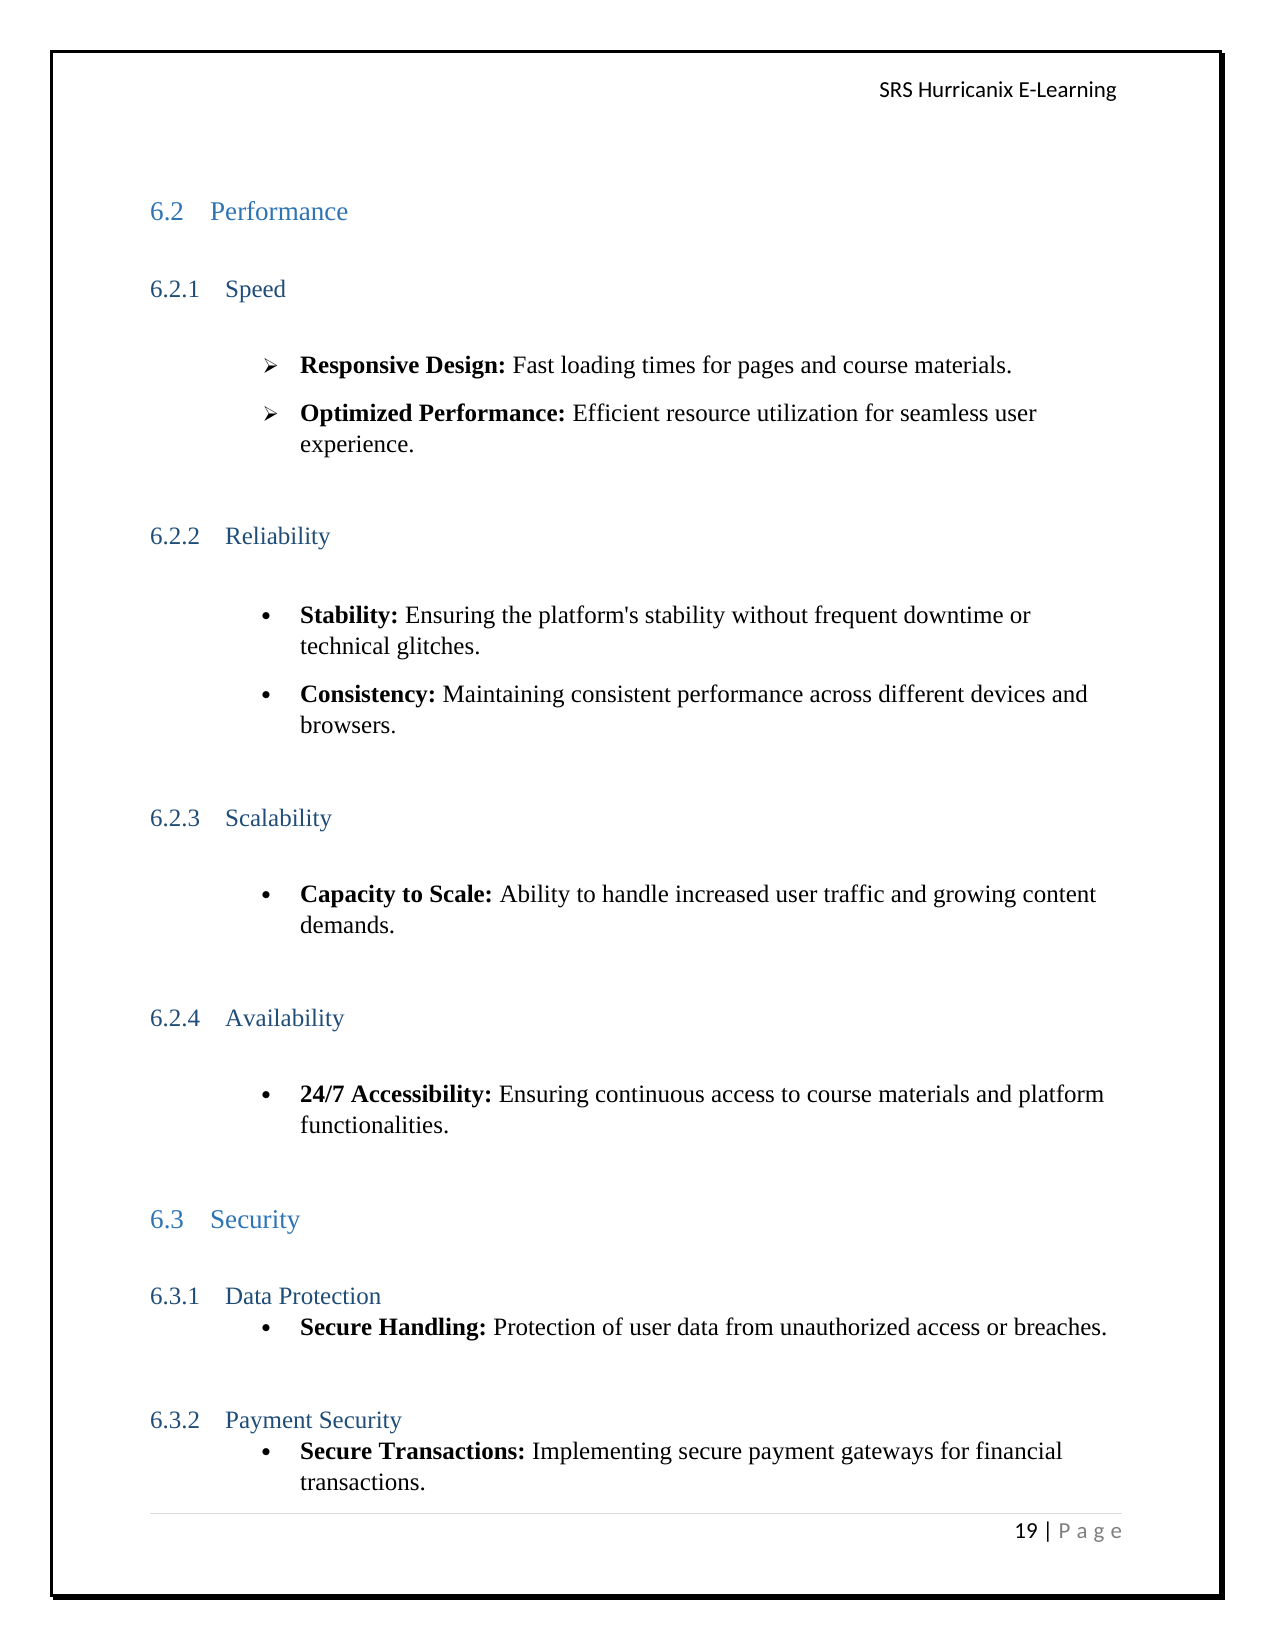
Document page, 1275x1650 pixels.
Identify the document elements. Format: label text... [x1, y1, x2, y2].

subtitle Data Protection [150, 1281, 1122, 1310]
list 24/7 Accessibility: Ensuring continuous access to course materials and platform functionalities. [262, 1079, 1122, 1139]
subtitle Scalability [150, 803, 1122, 832]
subtitle Reliability [150, 521, 1122, 550]
list Optimized Performance: Efficient resource utilization for seamless user experience. [262, 398, 1122, 457]
list Secure Handling: Protection of user data from unauthorized access or breaches. [262, 1312, 1122, 1341]
list Stability: Ensuring the platform's stability without frequent downtime or technical glitches. [262, 600, 1122, 660]
subtitle Payment Security [150, 1405, 1122, 1434]
subtitle Security [150, 1203, 1122, 1234]
subtitle Performance [150, 195, 1122, 226]
list Secure Transactions: Implementing secure payment gateways for financial transactions. [262, 1436, 1122, 1496]
list Responsive Design: Fast loading times for pages and course materials. [262, 350, 1122, 379]
subtitle Speed [150, 274, 1122, 302]
list Capacity to Scale: Ability to handle increased user traffic and growing content demands. [262, 879, 1122, 939]
subtitle Availability [150, 1003, 1122, 1032]
list Consistency: Maintaining consistent performance across different devices and browsers. [262, 679, 1122, 739]
